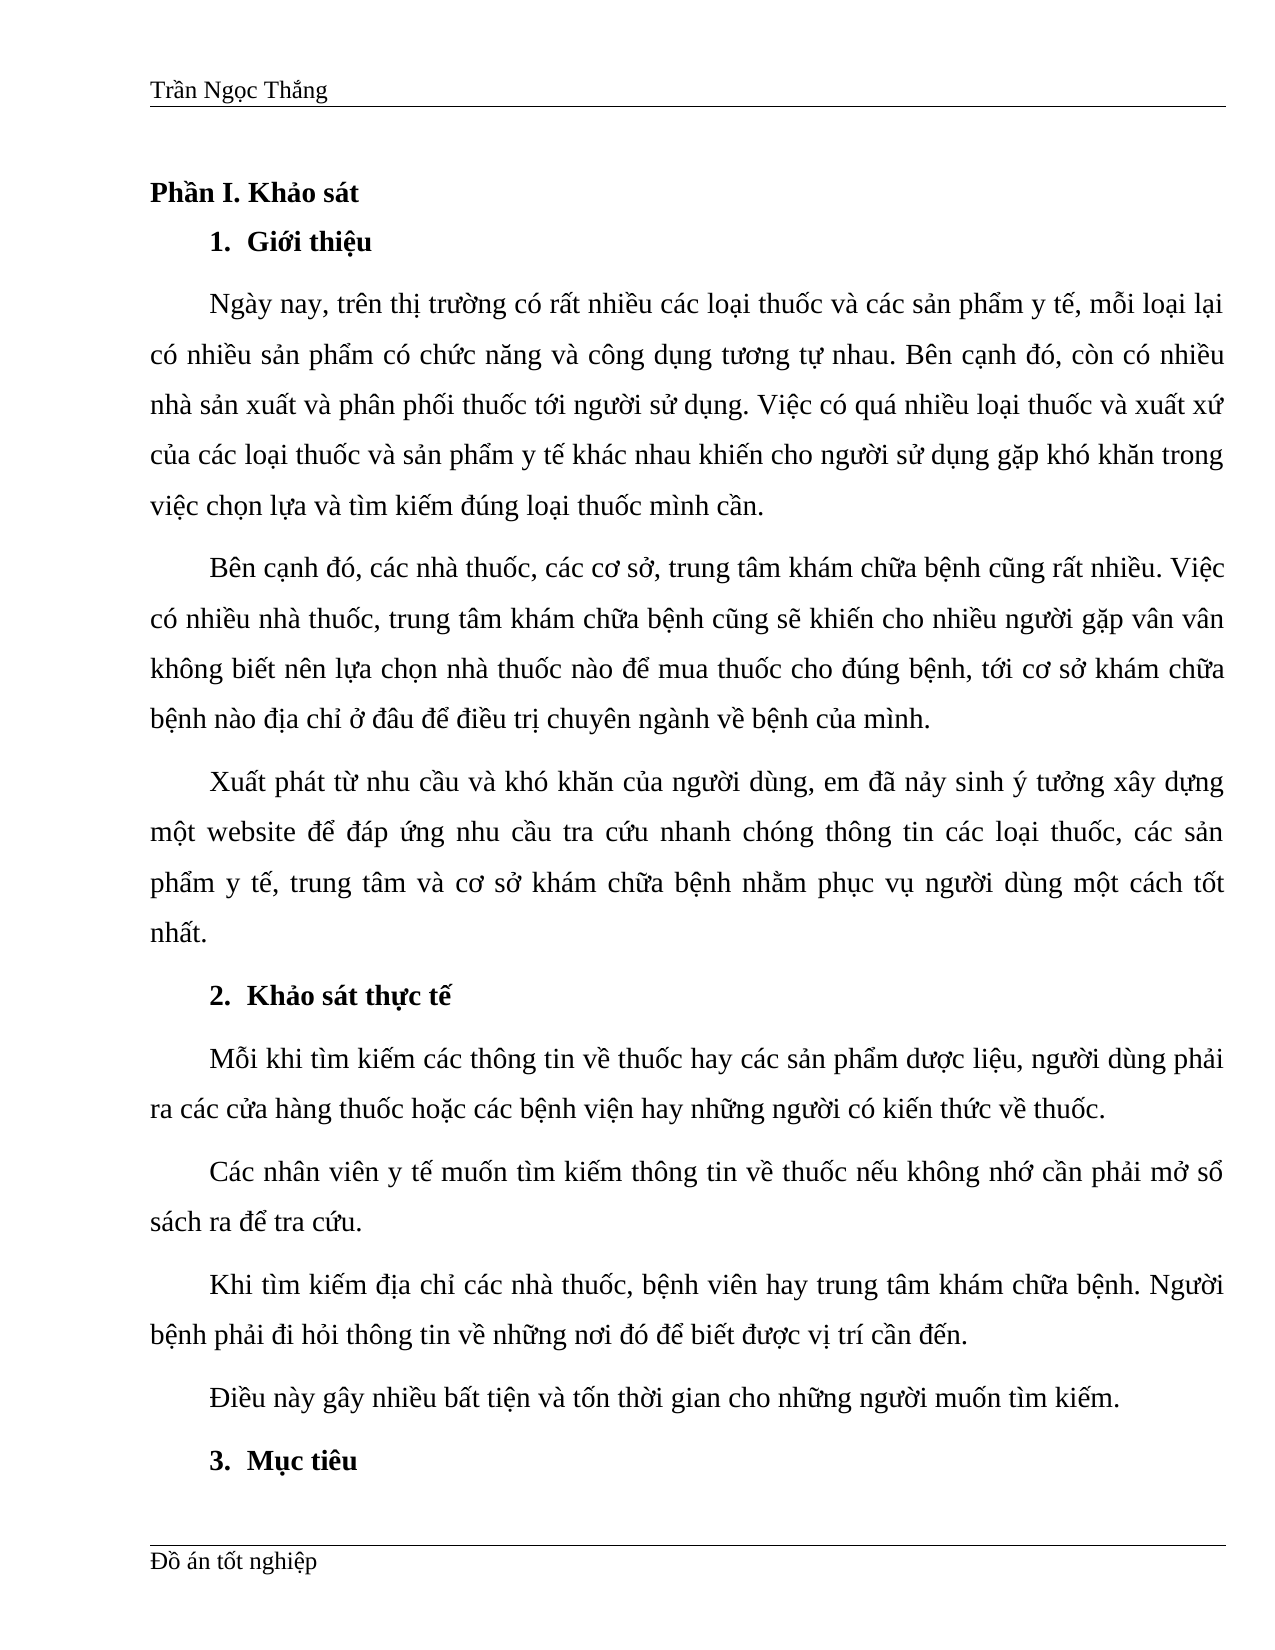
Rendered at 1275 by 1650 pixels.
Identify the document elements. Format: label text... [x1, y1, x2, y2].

text Điều này gây nhiều bất tiện và tốn thời gian cho những người muốn tìm kiếm. [150, 1380, 1226, 1414]
text Khi tìm kiếm địa chỉ các nhà thuốc, bệnh viên hay trung tâm khám chữa bệnh. Người bệnh phải đi hỏi thông tin về những nơi đó để biết được vị trí cần đến. [150, 1267, 1226, 1351]
text Ngày nay, trên thị trường có rất nhiều các loại thuốc và các sản phẩm y tế, mỗi loại lại có nhiều sản phẩm có chức năng và công dụng tương tự nhau. Bên cạnh đó, còn có nhiều nhà sản xuất và phân phối thuốc tới người sử dụng. Việc có quá nhiều loại thuốc và xuất xứ của các loại thuốc và sản phẩm y tế khác nhau khiến cho người sử dụng gặp khó khăn trong việc chọn lựa và tìm kiếm đúng loại thuốc mình cần. [150, 286, 1226, 521]
text Các nhân viên y tế muốn tìm kiếm thông tin về thuốc nếu không nhớ cần phải mở sổ sách ra để tra cứu. [150, 1154, 1226, 1238]
list Khảo sát thực tế [209, 978, 1226, 1012]
text Mỗi khi tìm kiếm các thông tin về thuốc hay các sản phẩm dược liệu, người dùng phải ra các cửa hàng thuốc hoặc các bệnh viện hay những người có kiến thức về thuốc. [150, 1041, 1226, 1125]
list Giới thiệu [209, 224, 1226, 257]
list Mục tiêu [209, 1443, 1226, 1477]
subtitle Phần I. Khảo sát [150, 175, 1226, 208]
text Xuất phát từ nhu cầu và khó khăn của người dùng, em đã nảy sinh ý tưởng xây dựng một website để đáp ứng nhu cầu tra cứu nhanh chóng thông tin các loại thuốc, các sản phẩm y tế, trung tâm và cơ sở khám chữa bệnh nhằm phục vụ người dùng một cách tốt nhất. [150, 764, 1226, 949]
text Bên cạnh đó, các nhà thuốc, các cơ sở, trung tâm khám chữa bệnh cũng rất nhiều. Việc có nhiều nhà thuốc, trung tâm khám chữa bệnh cũng sẽ khiến cho nhiều người gặp vân vân không biết nên lựa chọn nhà thuốc nào để mua thuốc cho đúng bệnh, tới cơ sở khám chữa bệnh nào địa chỉ ở đâu để điều trị chuyên ngành về bệnh của mình. [150, 551, 1226, 735]
